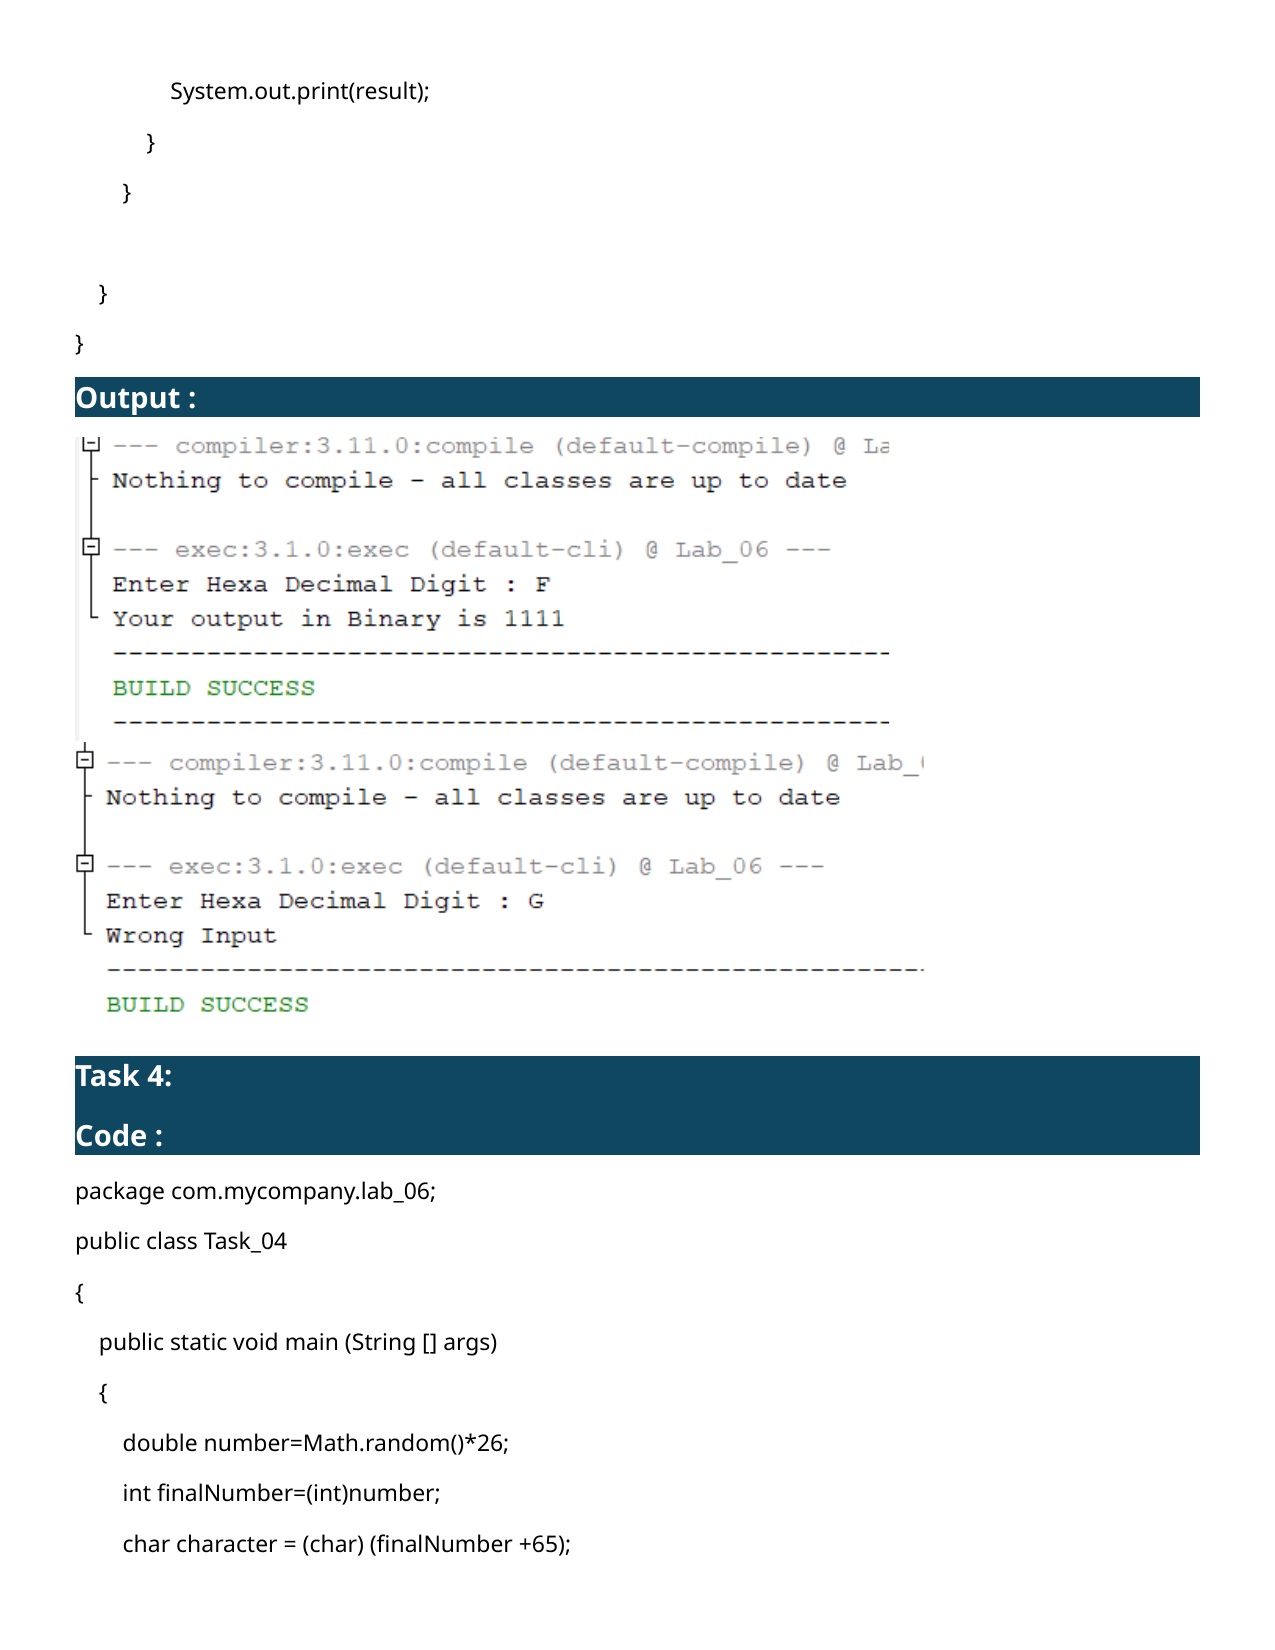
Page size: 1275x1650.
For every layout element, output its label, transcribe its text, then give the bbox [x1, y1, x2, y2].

picture [75, 437, 890, 741]
text Output : [75, 377, 1200, 417]
text } [75, 176, 1200, 207]
text double number=Math.random()*26; [75, 1427, 1200, 1458]
text Code : [75, 1115, 1200, 1155]
text } [75, 327, 1200, 358]
text public static void main (String [] args) [75, 1326, 1200, 1357]
text char character = (char) (finalNumber +65); [75, 1527, 1200, 1559]
text { [75, 1275, 1200, 1307]
text } [75, 277, 1200, 308]
text public class Task_04 [75, 1225, 1200, 1256]
text package com.mycompany.lab_06; [75, 1174, 1200, 1206]
picture [75, 742, 924, 1037]
text { [75, 1376, 1200, 1407]
text System.out.print(result); [75, 75, 1200, 106]
text } [75, 125, 1200, 157]
text Task 4: [75, 1056, 1200, 1095]
text int finalNumber=(int)number; [75, 1477, 1200, 1508]
